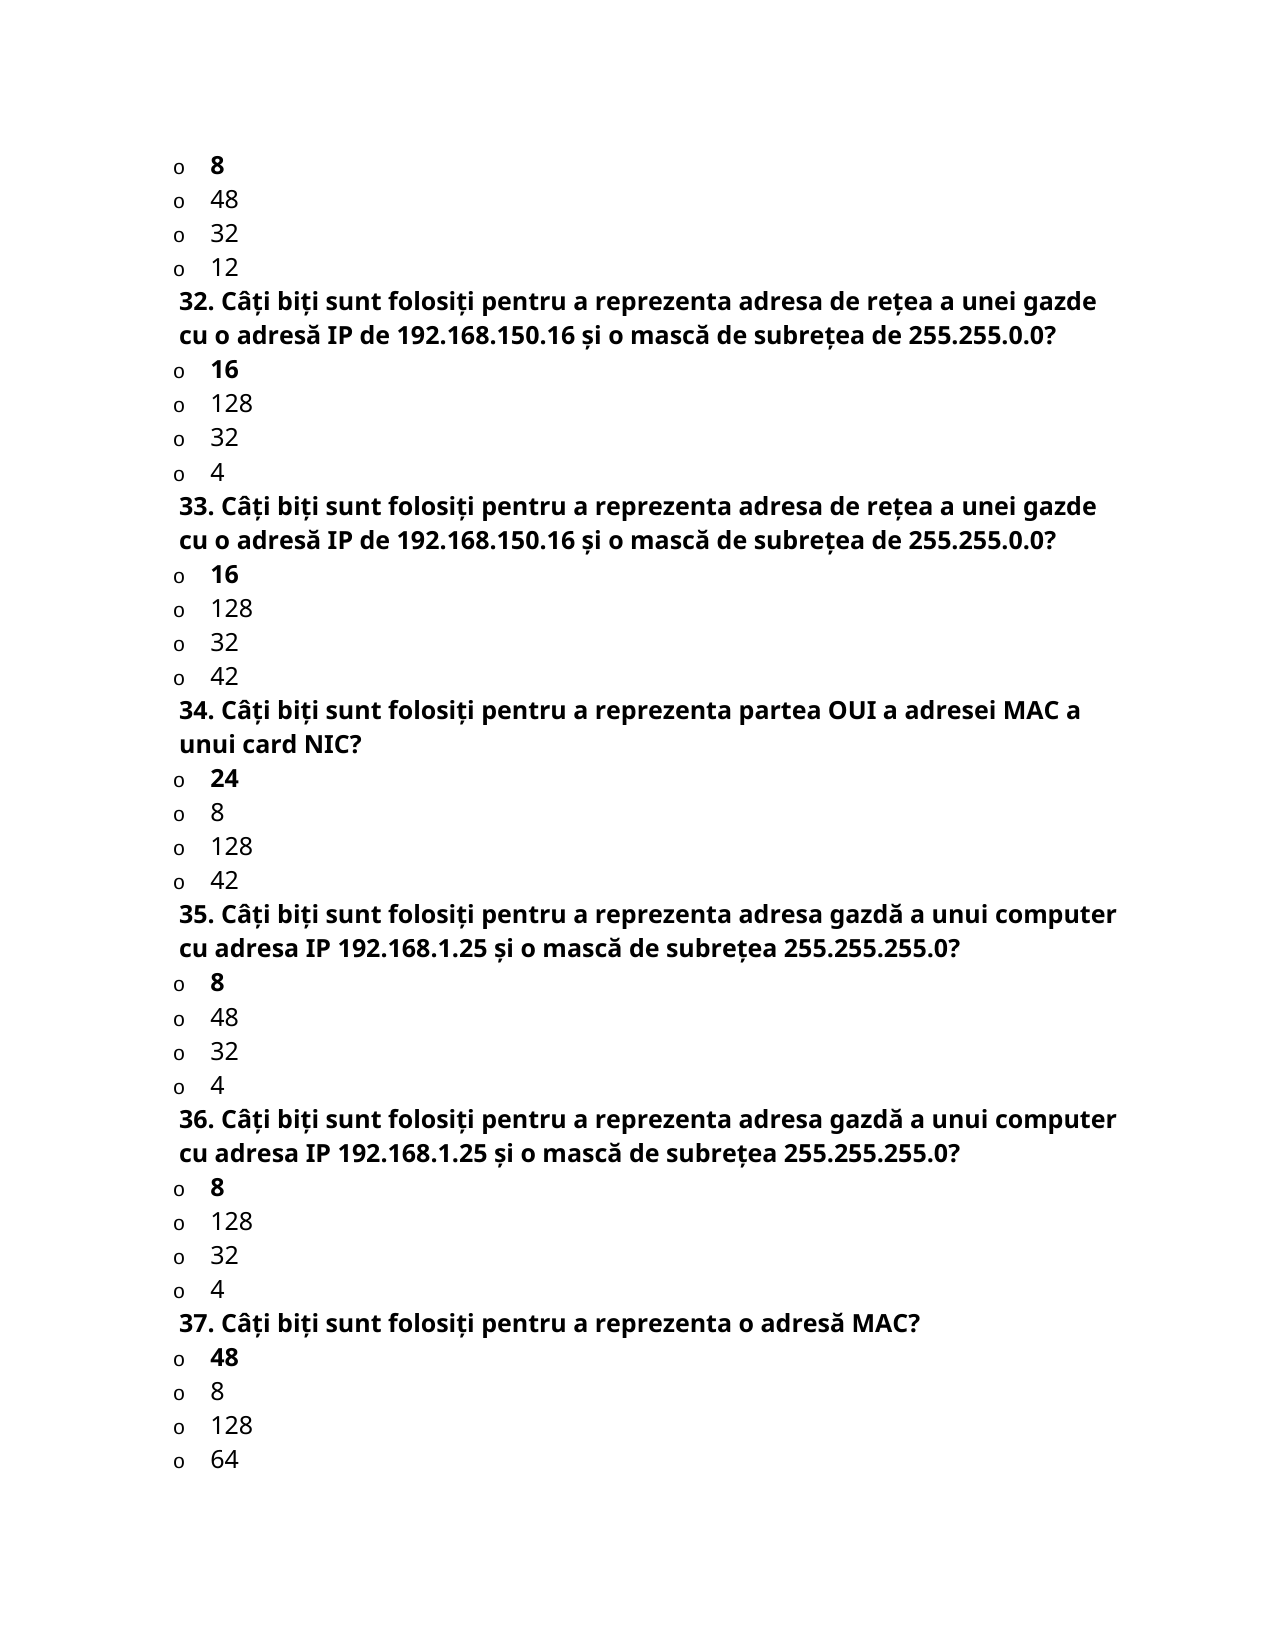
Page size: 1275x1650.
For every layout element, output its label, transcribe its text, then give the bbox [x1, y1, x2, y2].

list 24 [173, 761, 1127, 795]
list 12 [173, 250, 1127, 284]
list 42 [173, 658, 1127, 693]
list 32 [173, 1238, 1127, 1272]
list 64 [173, 1442, 1127, 1476]
text 34. Câți biți sunt folosiți pentru a reprezenta partea OUI a adresei MAC a unui card NIC? [179, 693, 1127, 761]
list 8 [173, 965, 1127, 999]
text 36. Câți biți sunt folosiți pentru a reprezenta adresa gazdă a unui computer cu adresa IP 192.168.1.25 și o mască de subrețea 255.255.255.0? [179, 1101, 1127, 1169]
list 4 [173, 1067, 1127, 1101]
list 48 [173, 1340, 1127, 1374]
text 32. Câți biți sunt folosiți pentru a reprezenta adresa de rețea a unei gazde cu o adresă IP de 192.168.150.16 și o mască de subrețea de 255.255.0.0? [179, 284, 1127, 352]
list 32 [173, 216, 1127, 250]
list 8 [173, 1169, 1127, 1203]
list 128 [173, 829, 1127, 863]
list 8 [173, 795, 1127, 829]
list 16 [173, 352, 1127, 386]
text 37. Câți biți sunt folosiți pentru a reprezenta o adresă MAC? [179, 1306, 1127, 1340]
list 48 [173, 999, 1127, 1033]
list 128 [173, 1408, 1127, 1442]
list 8 [173, 148, 1127, 182]
text 33. Câți biți sunt folosiți pentru a reprezenta adresa de rețea a unei gazde cu o adresă IP de 192.168.150.16 și o mască de subrețea de 255.255.0.0? [179, 488, 1127, 556]
list 128 [173, 386, 1127, 420]
list 128 [173, 590, 1127, 624]
list 48 [173, 182, 1127, 216]
list 16 [173, 556, 1127, 590]
list 32 [173, 1033, 1127, 1067]
list 128 [173, 1203, 1127, 1238]
list 8 [173, 1374, 1127, 1408]
text 35. Câți biți sunt folosiți pentru a reprezenta adresa gazdă a unui computer cu adresa IP 192.168.1.25 și o mască de subrețea 255.255.255.0? [179, 897, 1127, 965]
list 32 [173, 420, 1127, 454]
list 42 [173, 863, 1127, 897]
list 4 [173, 1272, 1127, 1306]
list 4 [173, 454, 1127, 488]
list 32 [173, 624, 1127, 658]
